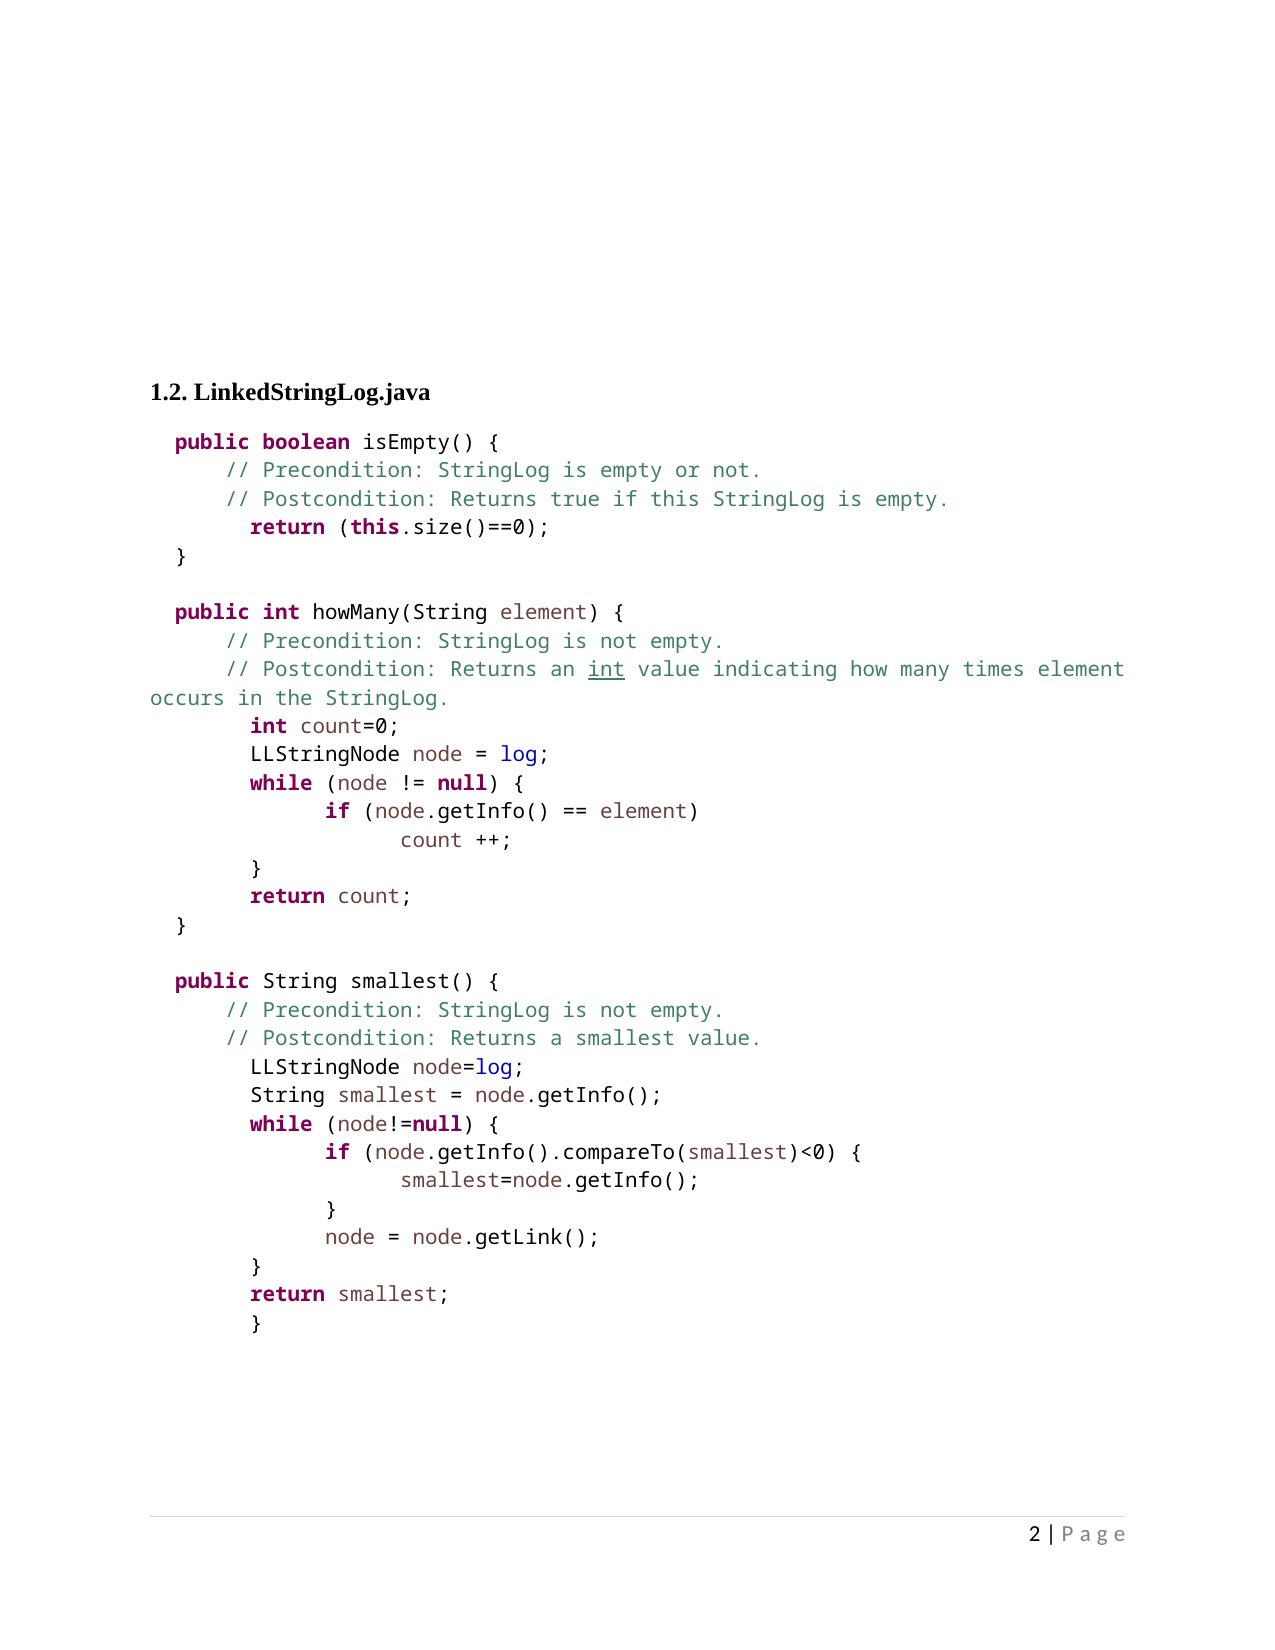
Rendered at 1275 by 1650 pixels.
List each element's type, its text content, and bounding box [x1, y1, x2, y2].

text // Precondition: StringLog is empty or not. [150, 456, 1125, 484]
text } [150, 1251, 1125, 1279]
text return smallest; [150, 1279, 1125, 1308]
text if (node.getInfo().compareTo(smallest)<0) { [150, 1137, 1125, 1166]
text } [150, 541, 1125, 569]
text } [150, 853, 1125, 882]
text LLStringNode node = log; [150, 739, 1125, 768]
text smallest=node.getInfo(); [150, 1166, 1125, 1194]
text return (this.size()==0); [150, 512, 1125, 541]
text // Precondition: StringLog is not empty. [150, 995, 1125, 1023]
text String smallest = node.getInfo(); [150, 1080, 1125, 1109]
text while (node!=null) { [150, 1109, 1125, 1137]
text // Postcondition: Returns true if this StringLog is empty. [150, 484, 1125, 512]
text LLStringNode node=log; [150, 1052, 1125, 1080]
text } [150, 1194, 1125, 1222]
text return count; [150, 882, 1125, 910]
text public int howMany(String element) { [150, 597, 1125, 626]
text 1.2. LinkedStringLog.java [150, 377, 1125, 406]
text count ++; [150, 825, 1125, 853]
text if (node.getInfo() == element) [150, 796, 1125, 825]
text public boolean isEmpty() { [150, 427, 1125, 456]
text } [150, 910, 1125, 938]
text // Postcondition: Returns a smallest value. [150, 1023, 1125, 1052]
text } [150, 1308, 1125, 1336]
text // Precondition: StringLog is not empty. [150, 626, 1125, 654]
text // Postcondition: Returns an int value indicating how many times element occurs in the StringLog. [150, 654, 1125, 711]
text int count=0; [150, 711, 1125, 739]
text public String smallest() { [150, 967, 1125, 995]
text node = node.getLink(); [150, 1222, 1125, 1251]
text while (node != null) { [150, 768, 1125, 796]
